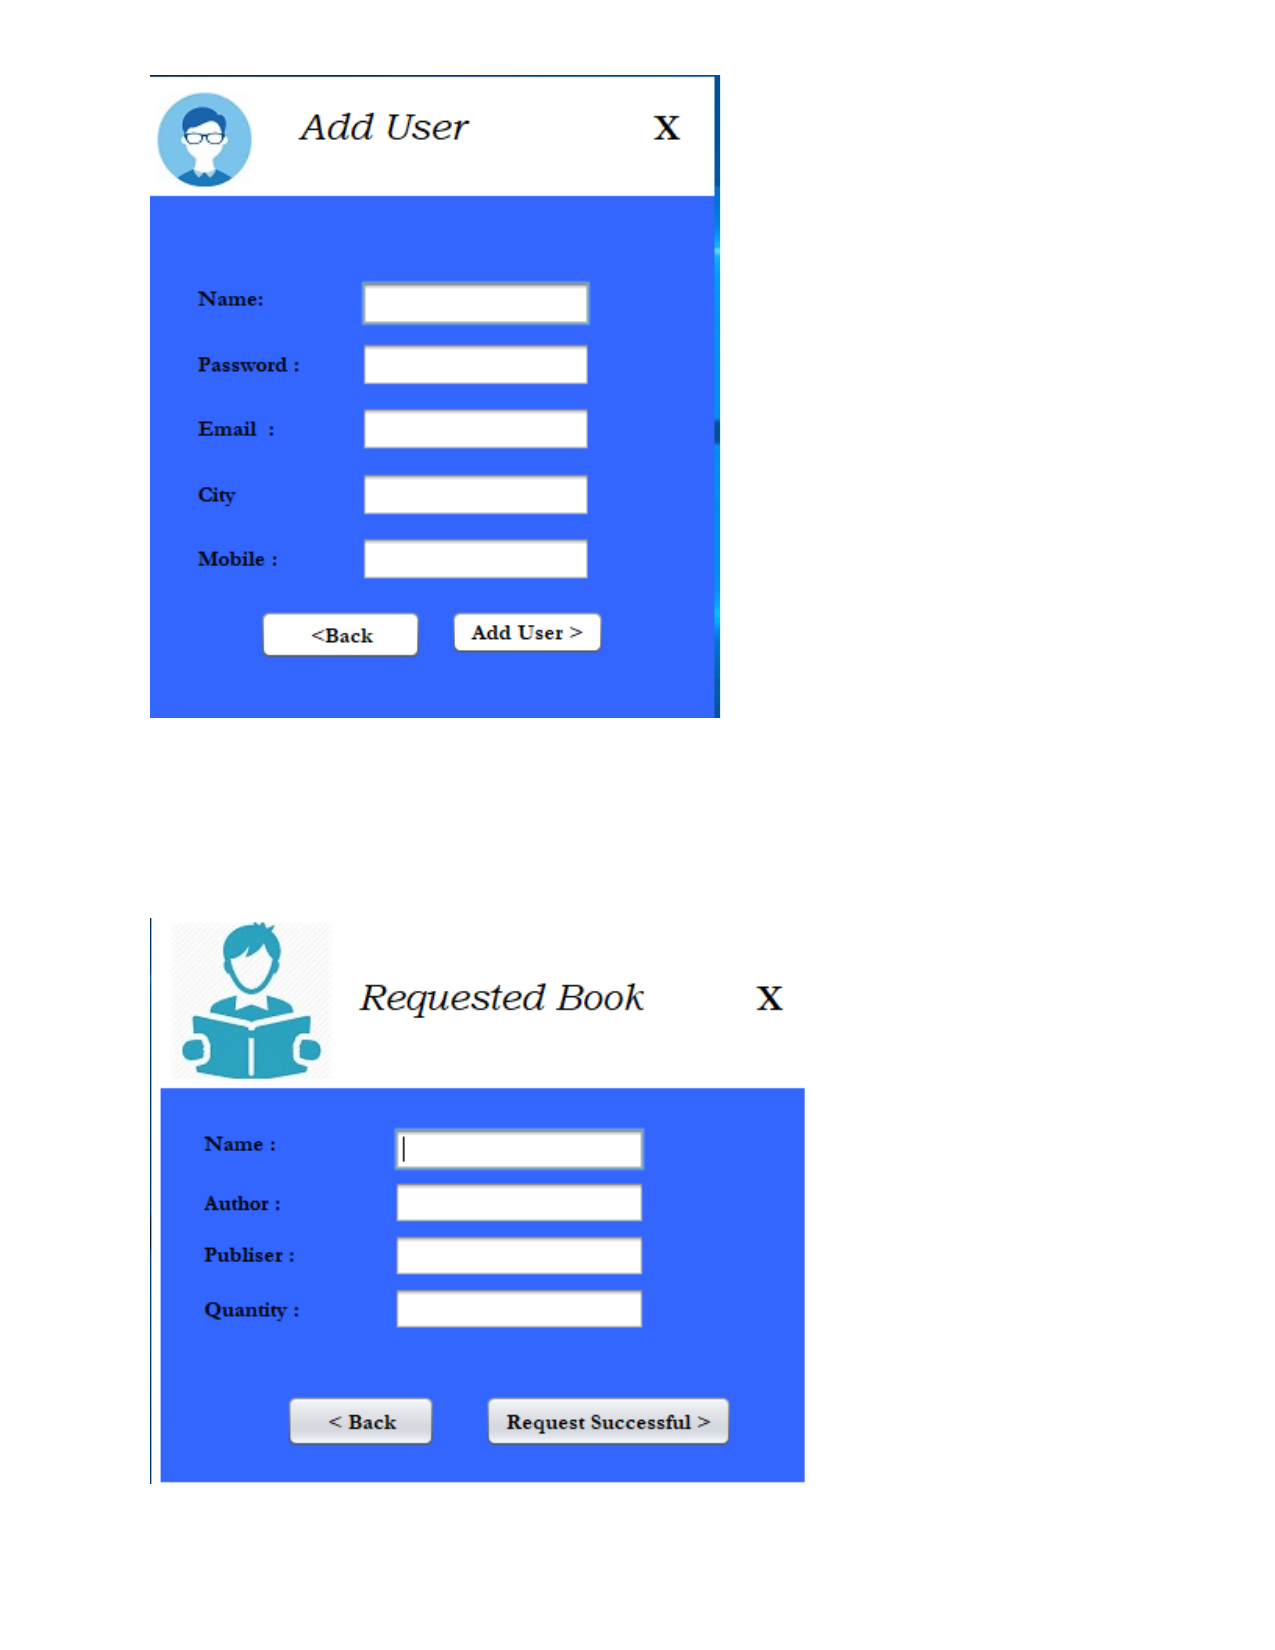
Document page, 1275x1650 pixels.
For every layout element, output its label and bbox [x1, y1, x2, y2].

picture [150, 75, 721, 718]
picture [150, 918, 805, 1484]
